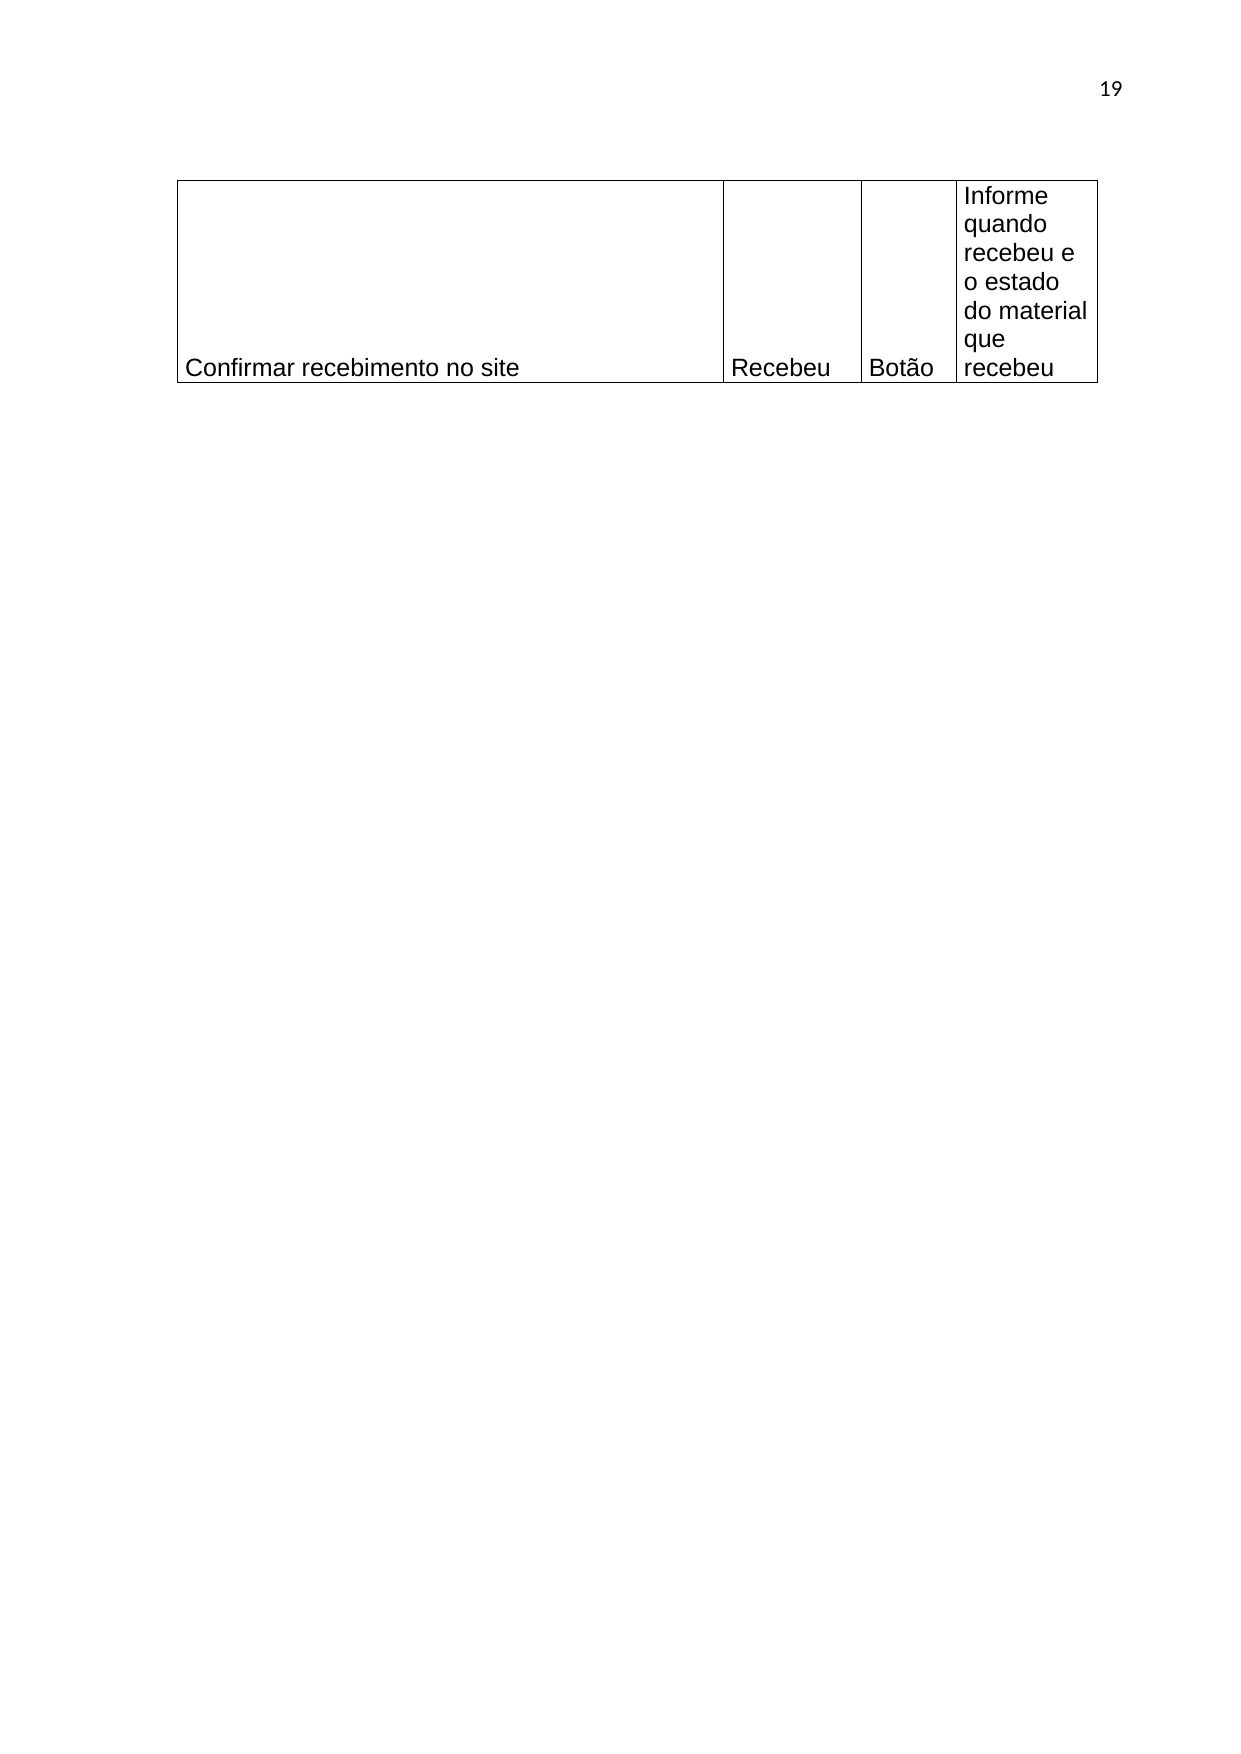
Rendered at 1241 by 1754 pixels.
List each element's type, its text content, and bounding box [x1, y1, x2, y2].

table_cell Botão [862, 181, 956, 382]
table_cell Recebeu [724, 181, 861, 382]
table_cell Informe quando recebeu e o estado do material que recebeu [957, 181, 1097, 382]
table_cell Confirmar recebimento no site [178, 181, 723, 382]
